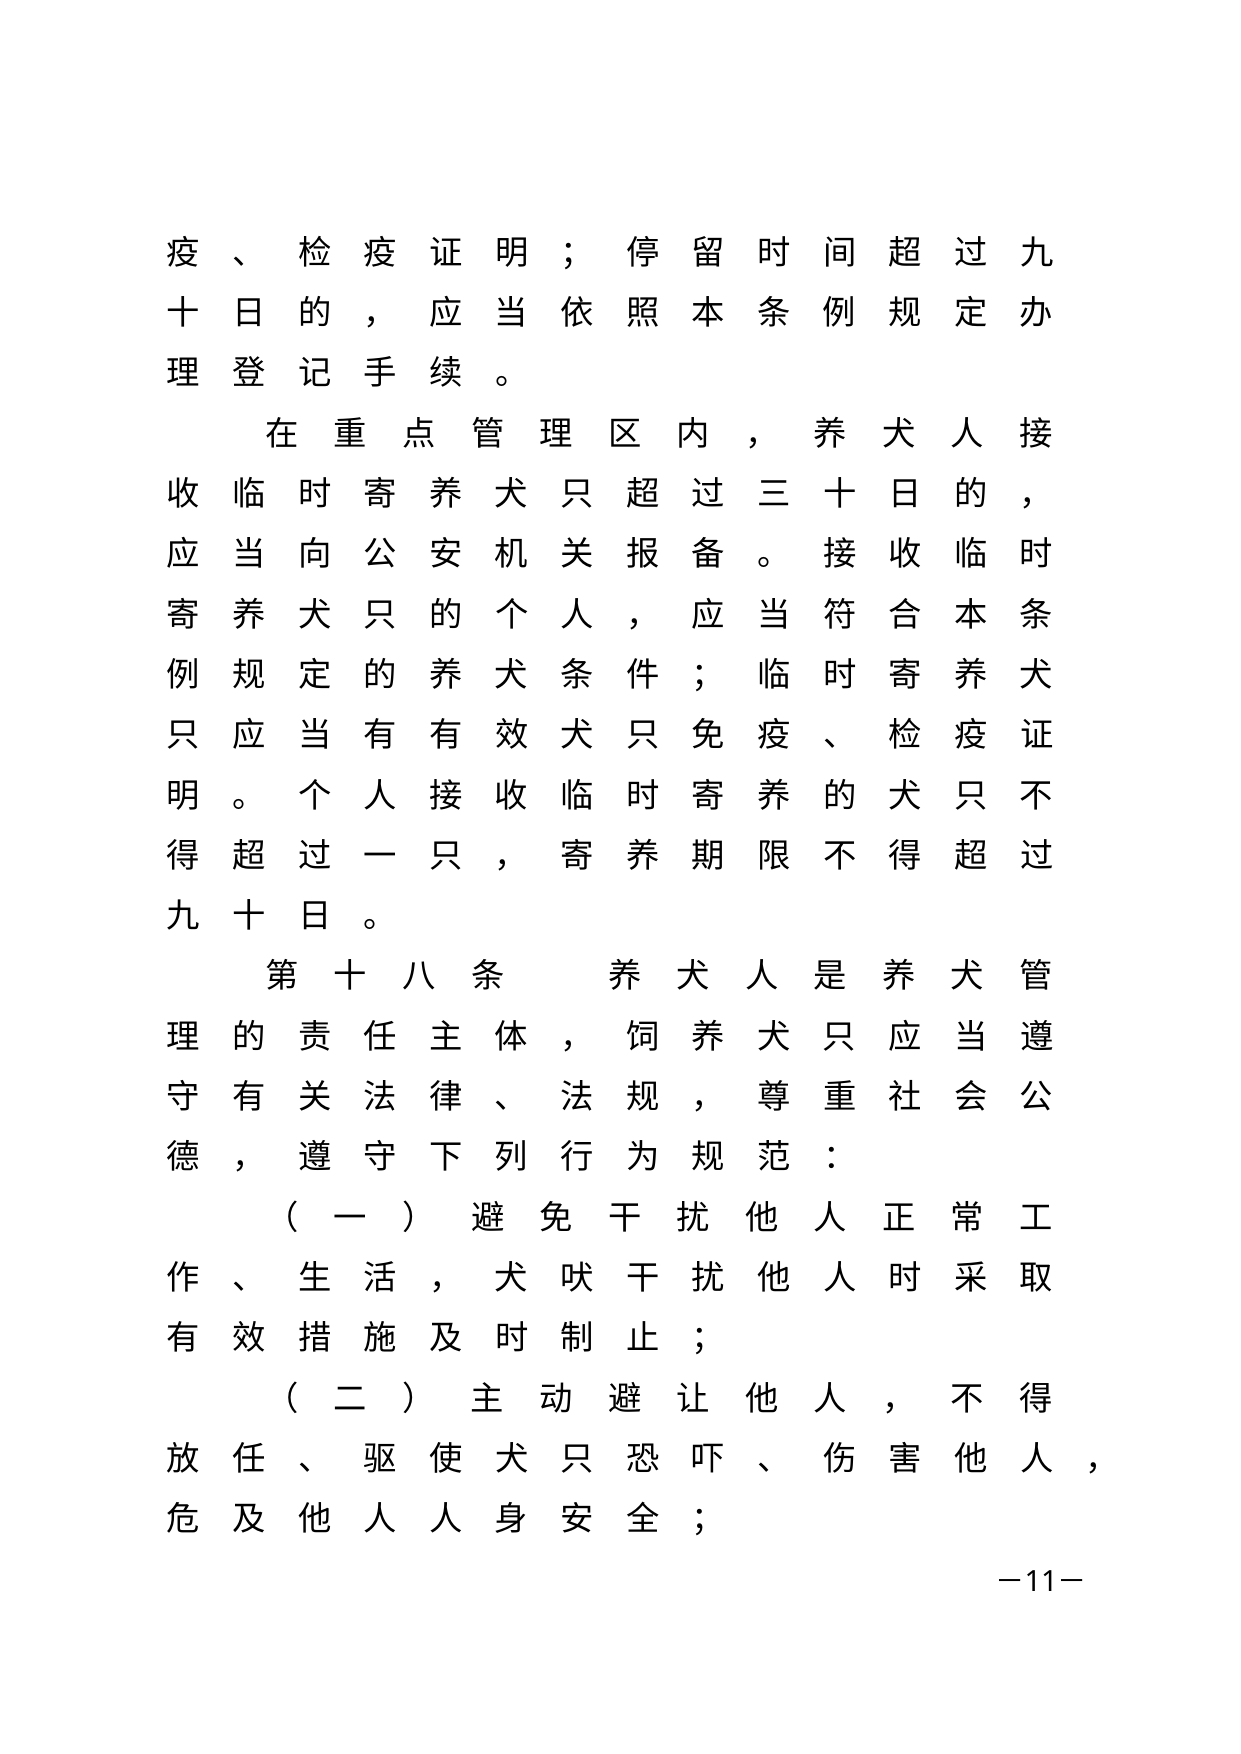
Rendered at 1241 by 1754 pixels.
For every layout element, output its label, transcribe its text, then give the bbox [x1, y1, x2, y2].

text 在重点管理区内，养犬人接收临时寄养犬只超过三十日的，应当向公安机关报备。接收临时寄养犬只的个人，应当符合本条例规定的养犬条件；临时寄养犬只应当有有效犬只免疫、检疫证明。个人接收临时寄养的犬只不得超过一只，寄养期限不得超过九十日。 [167, 400, 1085, 943]
text （二）主动避让他人，不得放任、驱使犬只恐吓、伤害他人，危及他人人身安全； [167, 1365, 1085, 1546]
text 第十七条 携带外地犬只进入本市的，应当持有有效犬只免疫、检疫证明；停留时间超过九十日的，应当依照本条例规定办理登记手续。 [167, 219, 1085, 400]
text （一）避免干扰他人正常工作、生活，犬吠干扰他人时采取有效措施及时制止； [167, 1184, 1085, 1365]
text 第十八条 养犬人是养犬管理的责任主体，饲养犬只应当遵守有关法律、法规，尊重社会公德，遵守下列行为规范： [167, 943, 1085, 1184]
